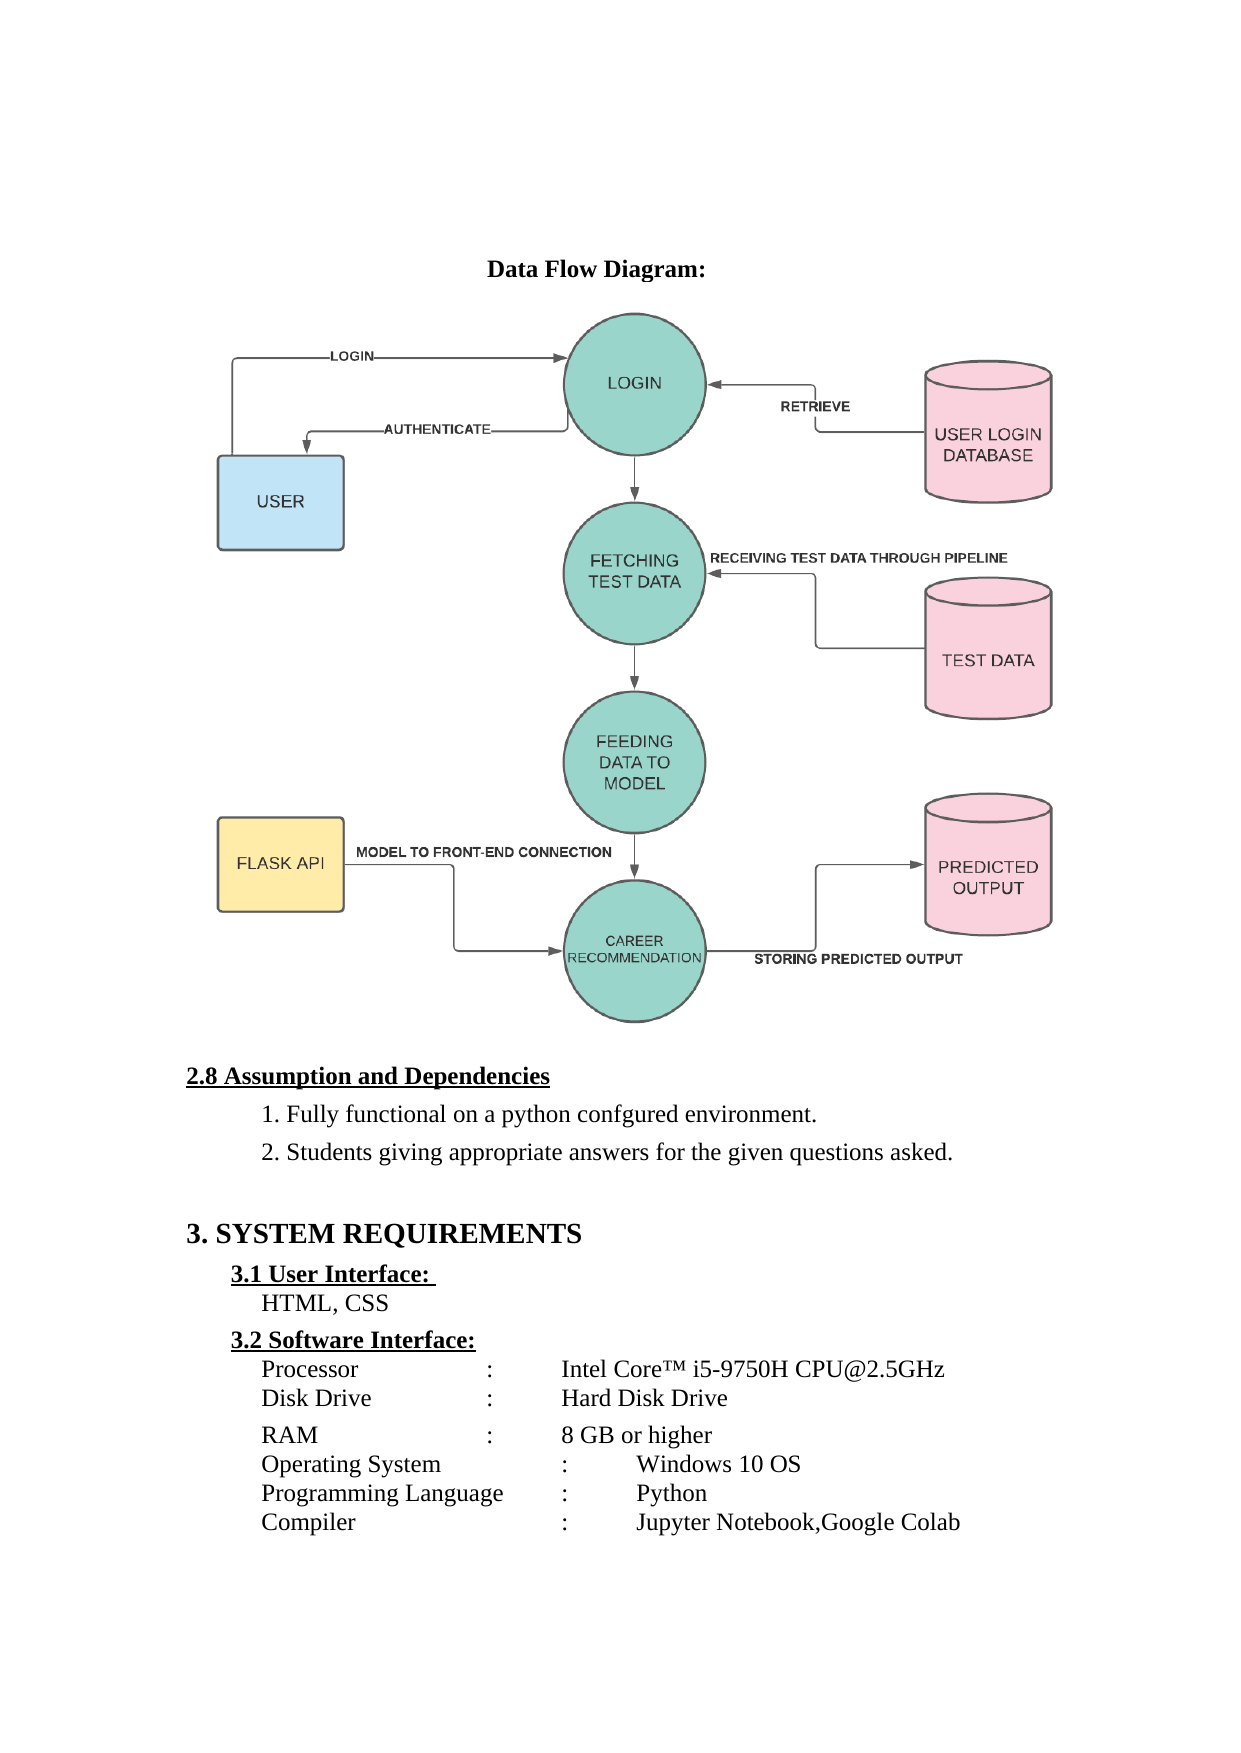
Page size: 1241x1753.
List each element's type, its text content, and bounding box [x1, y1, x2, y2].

text Compiler : Jupyter Notebook,Google Colab [186, 1507, 962, 1536]
text Processor : Intel Core™ i5-9750H CPU@2.5GHz [186, 1354, 962, 1383]
text 3.2 Software Interface: [231, 1325, 962, 1354]
text Programming Language : Python [186, 1478, 962, 1507]
list 2. Students giving appropriate answers for the given questions asked. [186, 1137, 962, 1165]
text 2.8 Assumption and Dependencies [186, 1061, 962, 1090]
text Disk Drive : Hard Disk Drive [186, 1383, 962, 1412]
text HTML, CSS [186, 1288, 962, 1317]
picture [186, 282, 1083, 1053]
text 3.1 User Interface: [231, 1259, 962, 1288]
list 1. Fully functional on a python confgured environment. [186, 1099, 962, 1128]
text 3. SYSTEM REQUIREMENTS [186, 1217, 962, 1250]
text Operating System : Windows 10 OS [186, 1449, 962, 1478]
text RAM : 8 GB or higher [186, 1421, 962, 1449]
text Data Flow Diagram: [231, 254, 962, 282]
